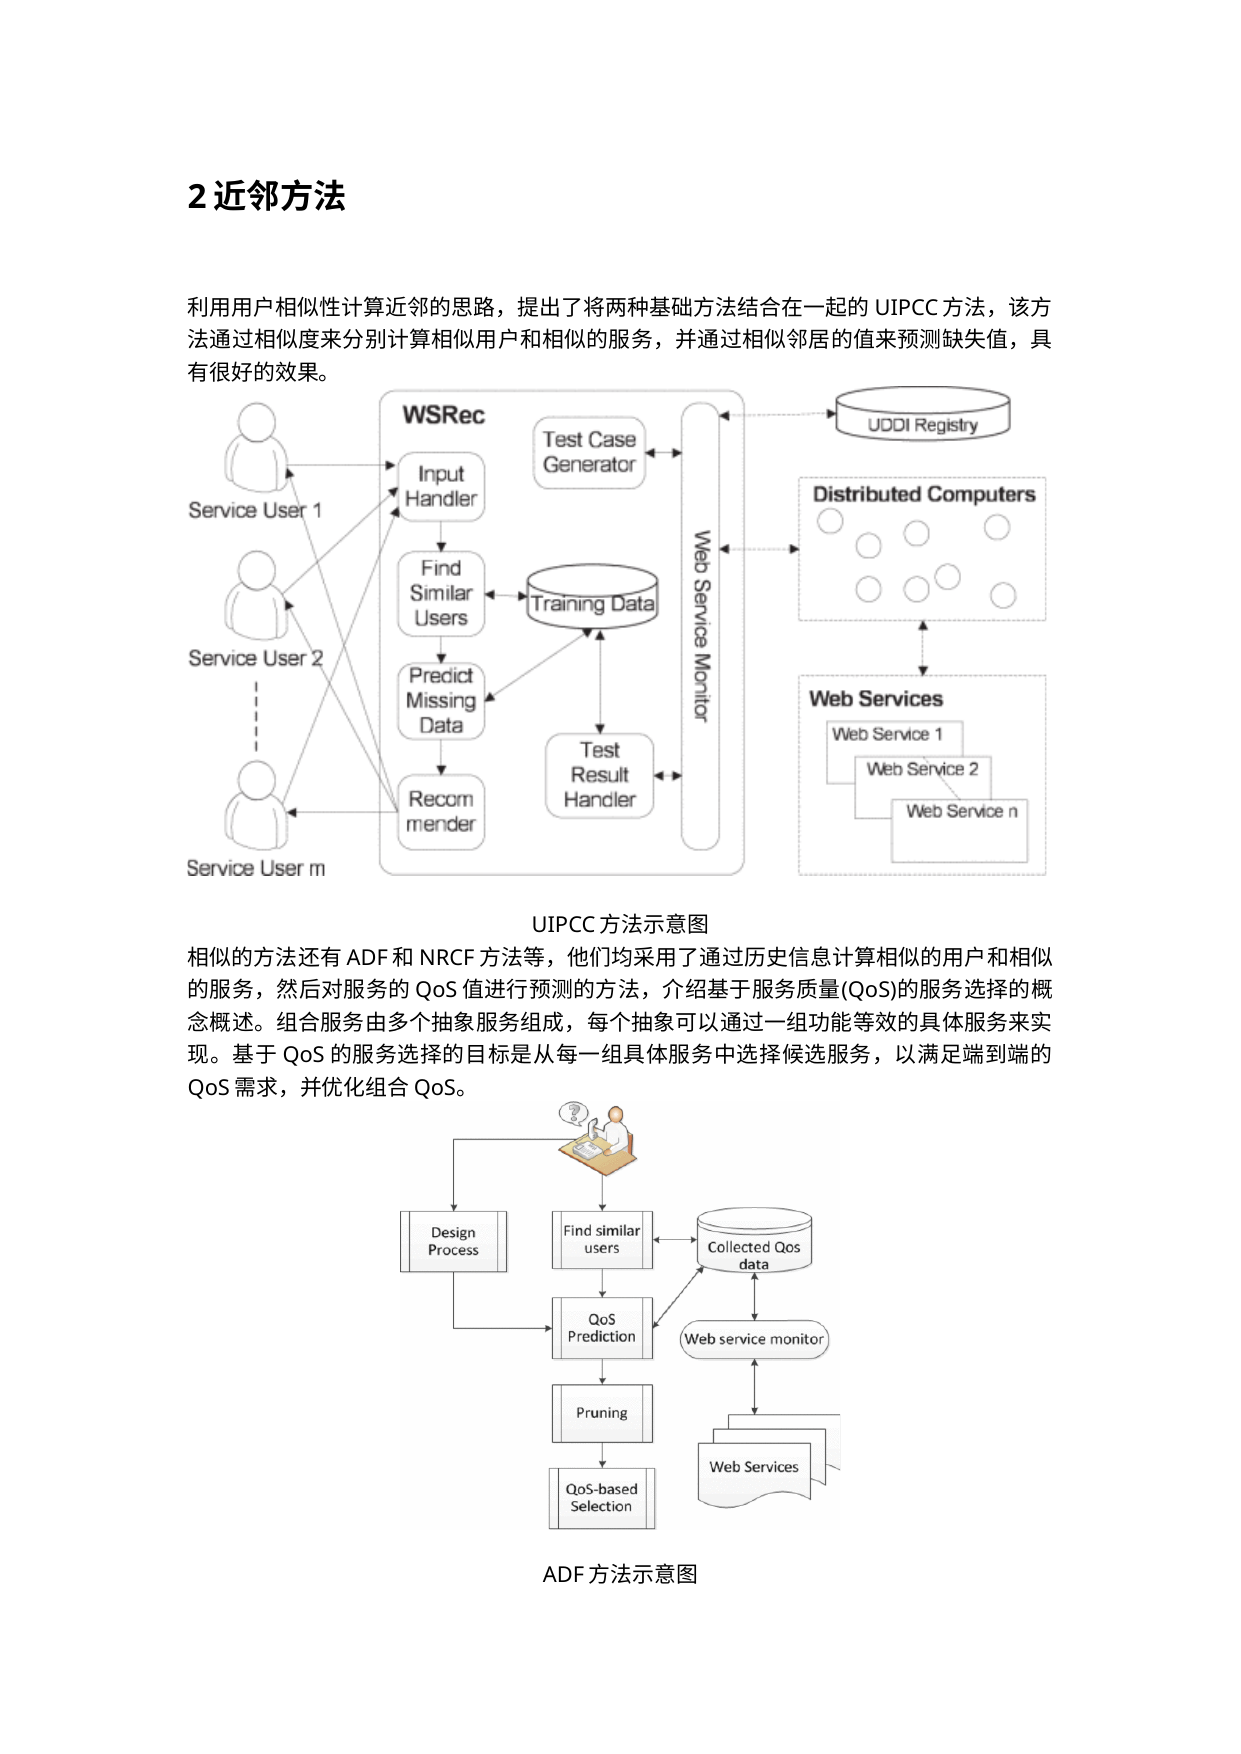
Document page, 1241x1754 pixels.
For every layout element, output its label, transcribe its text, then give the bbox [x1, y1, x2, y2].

text 利用用户相似性计算近邻的思路，提出了将两种基础方法结合在一起的UIPCC方法，该方法通过相似度来分别计算相似用户和相似的服务，并通过相似邻居的值来预测缺失值，具有很好的效果。 [187, 289, 1053, 387]
text 相似的方法还有ADF和NRCF方法等，他们均采用了通过历史信息计算相似的用户和相似的服务，然后对服务的QoS值进行预测的方法，介绍基于服务质量(QoS)的服务选择的概念概述。组合服务由多个抽象服务组成，每个抽象可以通过一组功能等效的具体服务来实现。基于QoS的服务选择的目标是从每一组具体服务中选择候选服务，以满足端到端的QoS需求，并优化组合QoS。 [187, 939, 1053, 1102]
subtitle 2近邻方法 [187, 162, 1053, 227]
text UIPCC方法示意图 [187, 907, 1053, 939]
picture [187, 386, 1047, 876]
picture [400, 1101, 841, 1530]
text ADF方法示意图 [187, 1557, 1053, 1589]
